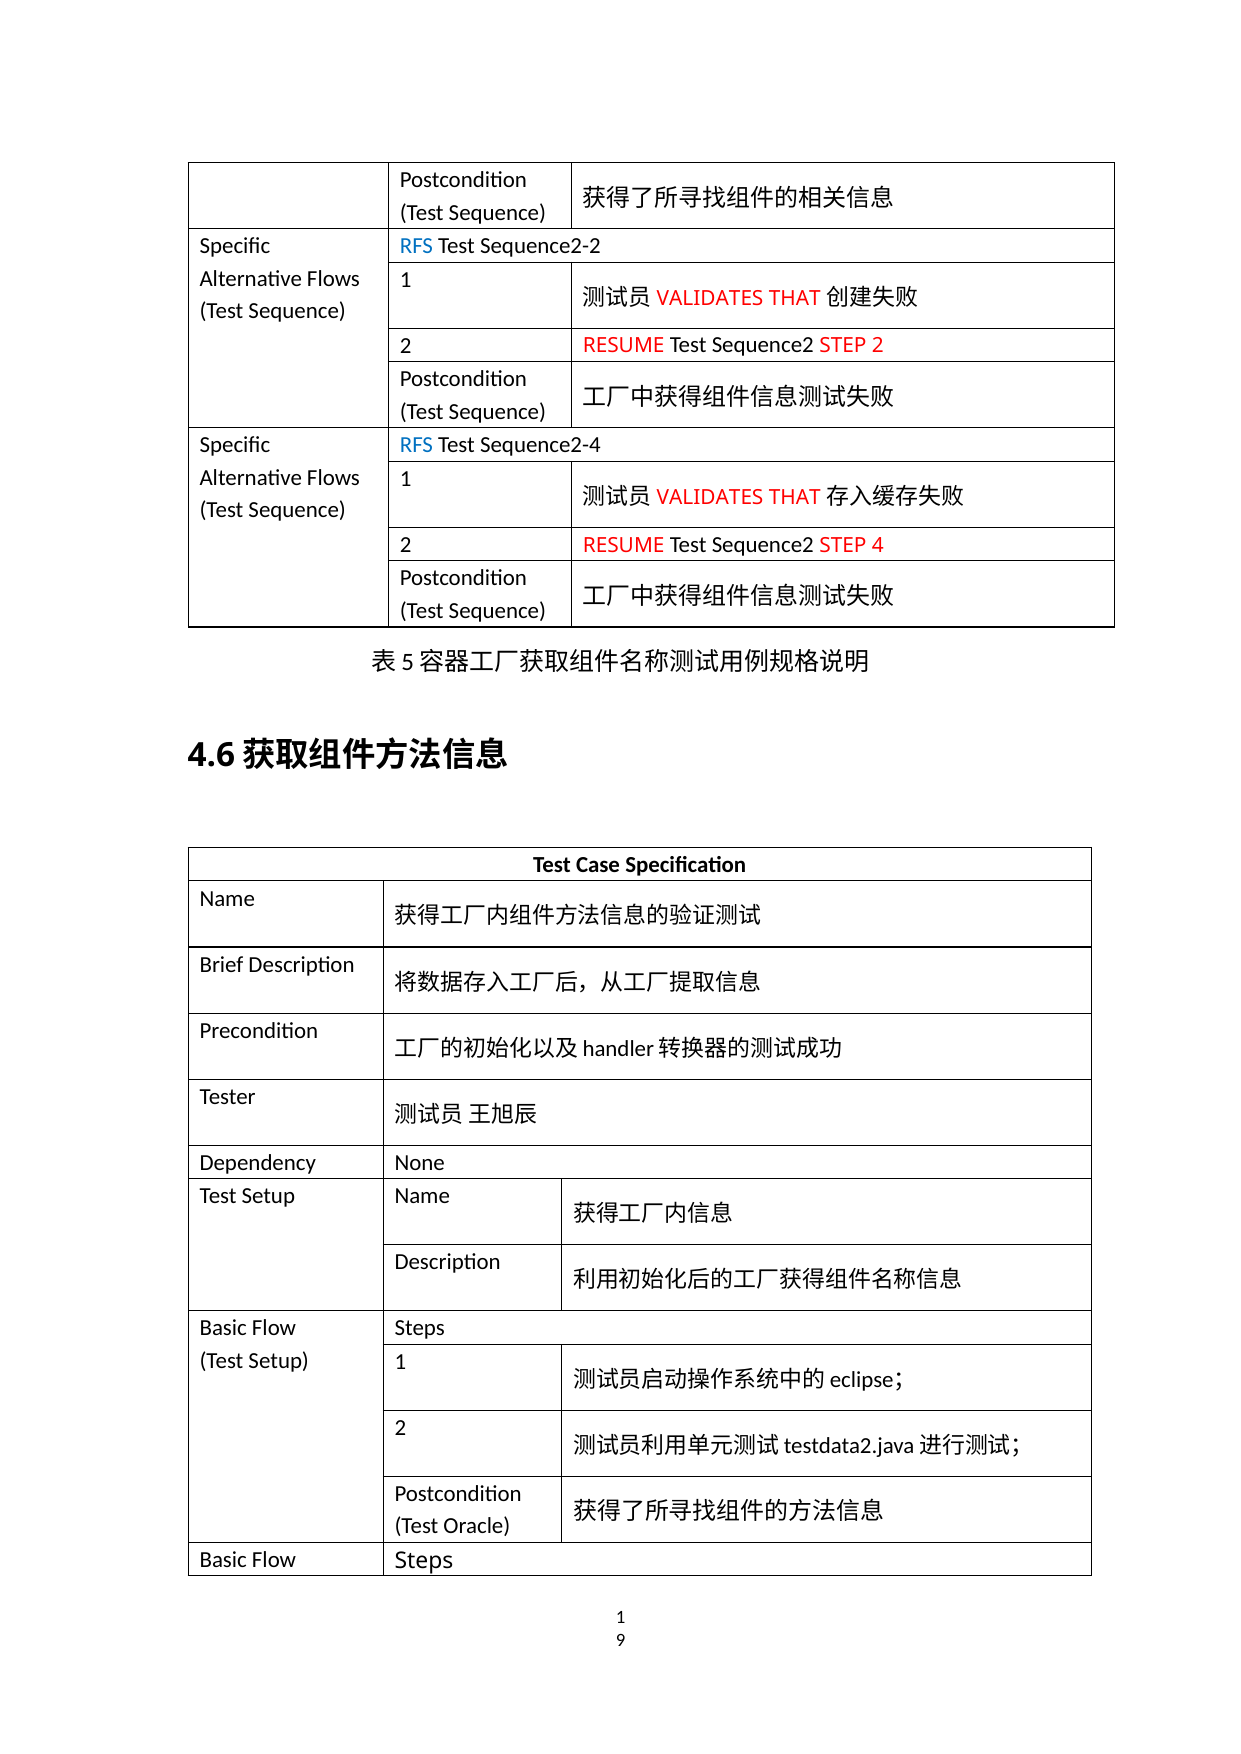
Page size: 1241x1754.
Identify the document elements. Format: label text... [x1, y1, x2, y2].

table_cell Steps [384, 1543, 1091, 1575]
table_cell Steps [384, 1311, 1091, 1344]
table_cell 2 [384, 1411, 561, 1476]
table_cell 获得了所寻找组件的相关信息 [572, 163, 1114, 228]
table_cell Test Setup [189, 1179, 383, 1310]
table_cell 测试员 VALIDATES THAT 创建失败 [572, 263, 1114, 328]
table_cell 工厂的初始化以及handler转换器的测试成功 [384, 1014, 1091, 1078]
table_cell 获得了所寻找组件的方法信息 [562, 1477, 1091, 1542]
table_cell 利用初始化后的工厂获得组件名称信息 [562, 1245, 1091, 1310]
table_cell 1 [389, 462, 571, 527]
table_cell Postcondition (Test Oracle) [384, 1477, 561, 1542]
table_cell Dependency [189, 1146, 383, 1178]
table_cell Name [384, 1179, 561, 1244]
table_cell 2 [389, 329, 571, 361]
table_cell Tester [189, 1080, 383, 1144]
table_cell 2 [389, 528, 571, 560]
table_cell Precondition [189, 1014, 383, 1078]
table_cell Postcondition (Test Sequence) [389, 362, 571, 427]
table_cell 工厂中获得组件信息测试失败 [572, 561, 1114, 626]
table_cell RFS Test Sequence2-2 [389, 229, 1114, 262]
table_cell 获得工厂内信息 [562, 1179, 1091, 1244]
table_cell 获得工厂内组件方法信息的验证测试 [384, 881, 1091, 946]
table_cell Specific Alternative Flows (Test Sequence) [189, 229, 388, 427]
text 表5 容器工厂获取组件名称测试用例规格说明 [187, 627, 1053, 692]
table_cell 测试员 王旭辰 [384, 1080, 1091, 1144]
table_cell Description [384, 1245, 561, 1310]
subtitle 4.6获取组件方法信息 [187, 719, 1053, 784]
table_cell 1 [389, 263, 571, 328]
table_cell Specific Alternative Flows (Test Sequence) [189, 428, 388, 626]
table_cell 工厂中获得组件信息测试失败 [572, 362, 1114, 427]
table_cell Basic Flow (Test Setup) [189, 1311, 383, 1542]
table_cell 测试员利用单元测试testdata2.java进行测试； [562, 1411, 1091, 1476]
table_cell RESUME Test Sequence2 STEP 4 [572, 528, 1114, 560]
table_cell 测试员 VALIDATES THAT 存入缓存失败 [572, 462, 1114, 527]
table_cell Postcondition (Test Sequence) [389, 561, 571, 626]
table_cell Brief Description [189, 948, 383, 1012]
table_cell Name [189, 881, 383, 946]
table_cell None [384, 1146, 1091, 1178]
table_cell 1 [384, 1345, 561, 1410]
table_cell Basic Flow (Test Sequence) [189, 1543, 383, 1575]
table_cell RFS Test Sequence2-4 [389, 428, 1114, 461]
table_cell 将数据存入工厂后，从工厂提取信息 [384, 948, 1091, 1012]
table_cell Postcondition (Test Sequence) [389, 163, 571, 228]
table_cell RESUME Test Sequence2 STEP 2 [572, 329, 1114, 361]
table_cell 测试员启动操作系统中的eclipse； [562, 1345, 1091, 1410]
table_header Test Case Specification [189, 848, 1091, 880]
